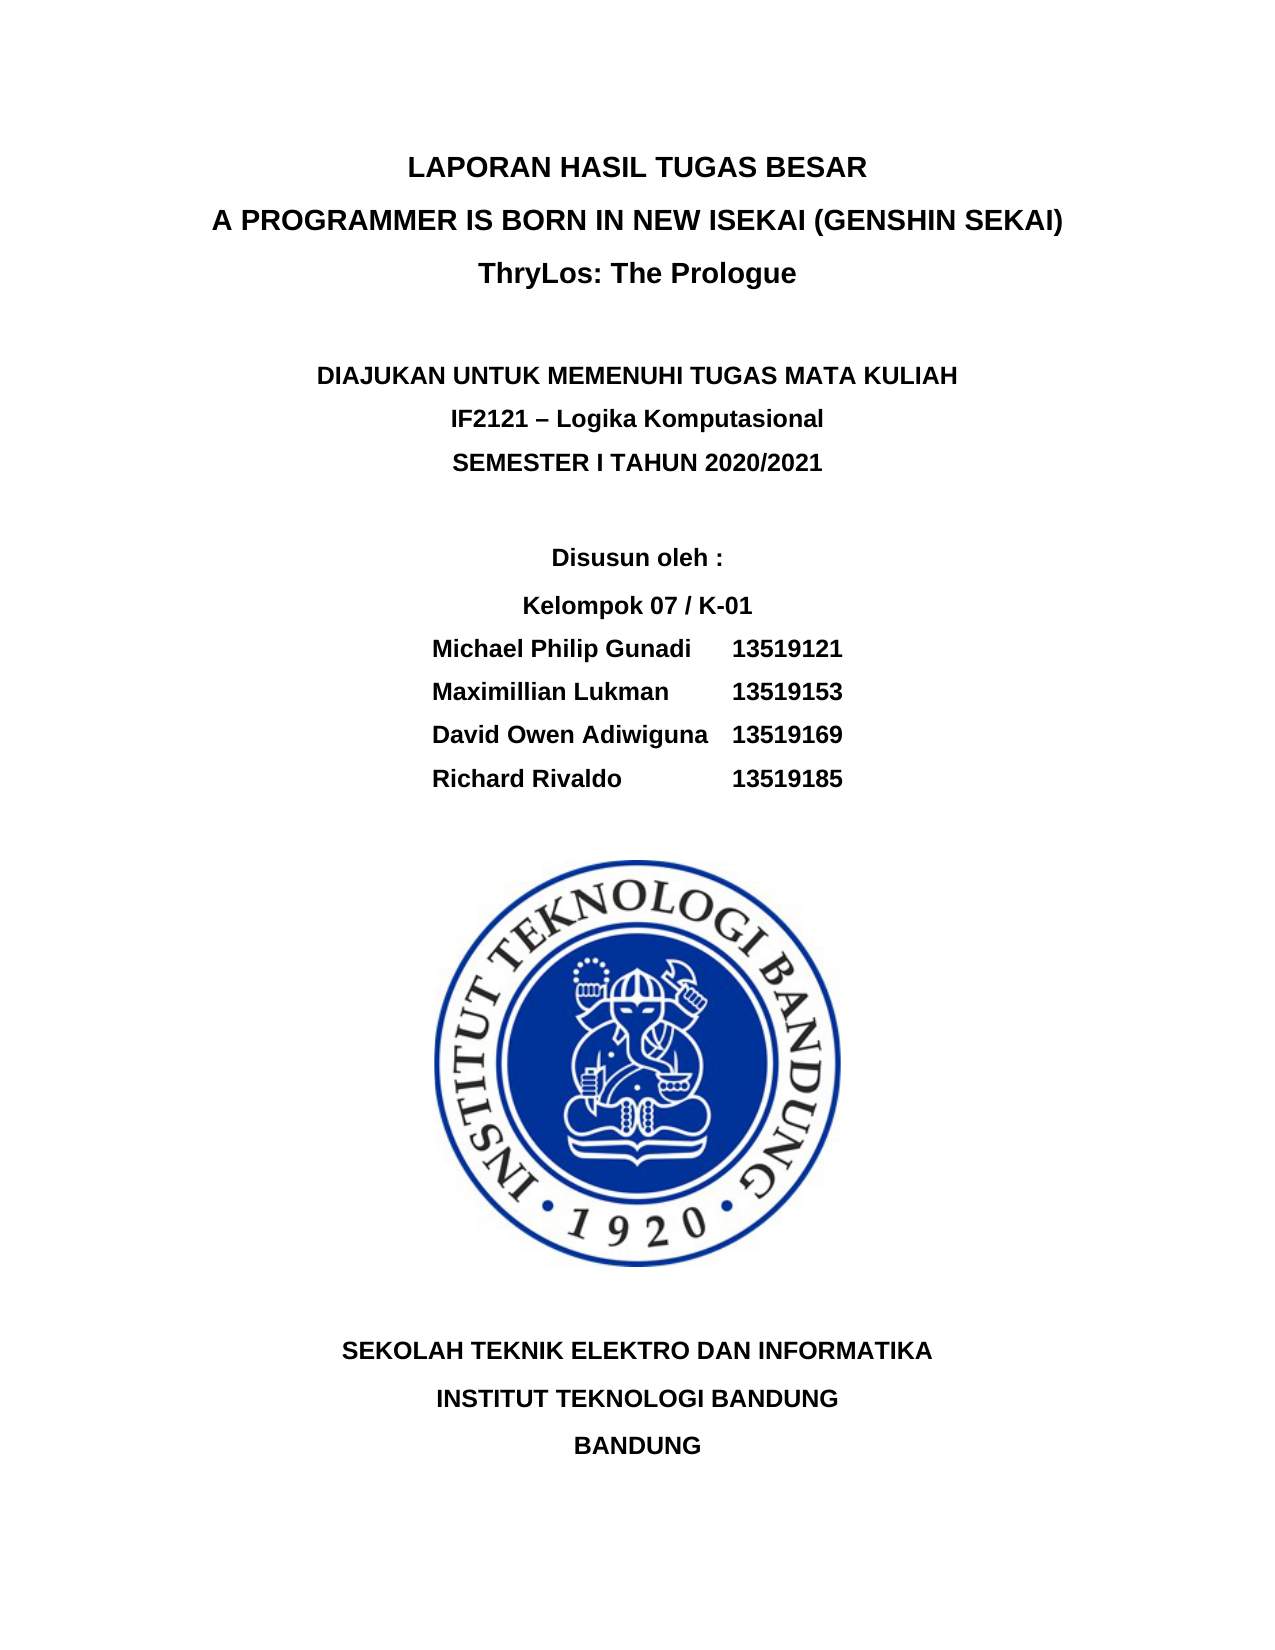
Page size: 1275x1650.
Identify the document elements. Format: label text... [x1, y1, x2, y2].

text DIAJUKAN UNTUK MEMENUHI TUGAS MATA KULIAH [150, 361, 1125, 390]
text Richard Rivaldo 13519185 [150, 764, 1125, 792]
text INSTITUT TEKNOLOGI BANDUNG [150, 1383, 1125, 1412]
text Maximillian Lukman 13519153 [150, 677, 1125, 706]
text IF2121 – Logika Komputasional [150, 404, 1125, 433]
text SEKOLAH TEKNIK ELEKTRO DAN INFORMATIKA [150, 1336, 1125, 1364]
text ThryLos: The Prologue [150, 256, 1125, 289]
text SEMESTER I TAHUN 2020/2021 [150, 447, 1125, 476]
text David Owen Adiwiguna 13519169 [150, 721, 1125, 749]
text A PROGRAMMER IS BORN IN NEW ISEKAI (GENSHIN SEKAI) [150, 203, 1125, 236]
text Disusun oleh : [150, 543, 1125, 572]
text BANDUNG [150, 1431, 1125, 1460]
text LAPORAN HASIL TUGAS BESAR [150, 150, 1125, 183]
text Michael Philip Gunadi 13519121 [150, 634, 1125, 663]
text Kelompok 07 / K-01 [150, 591, 1125, 620]
picture [434, 860, 841, 1267]
